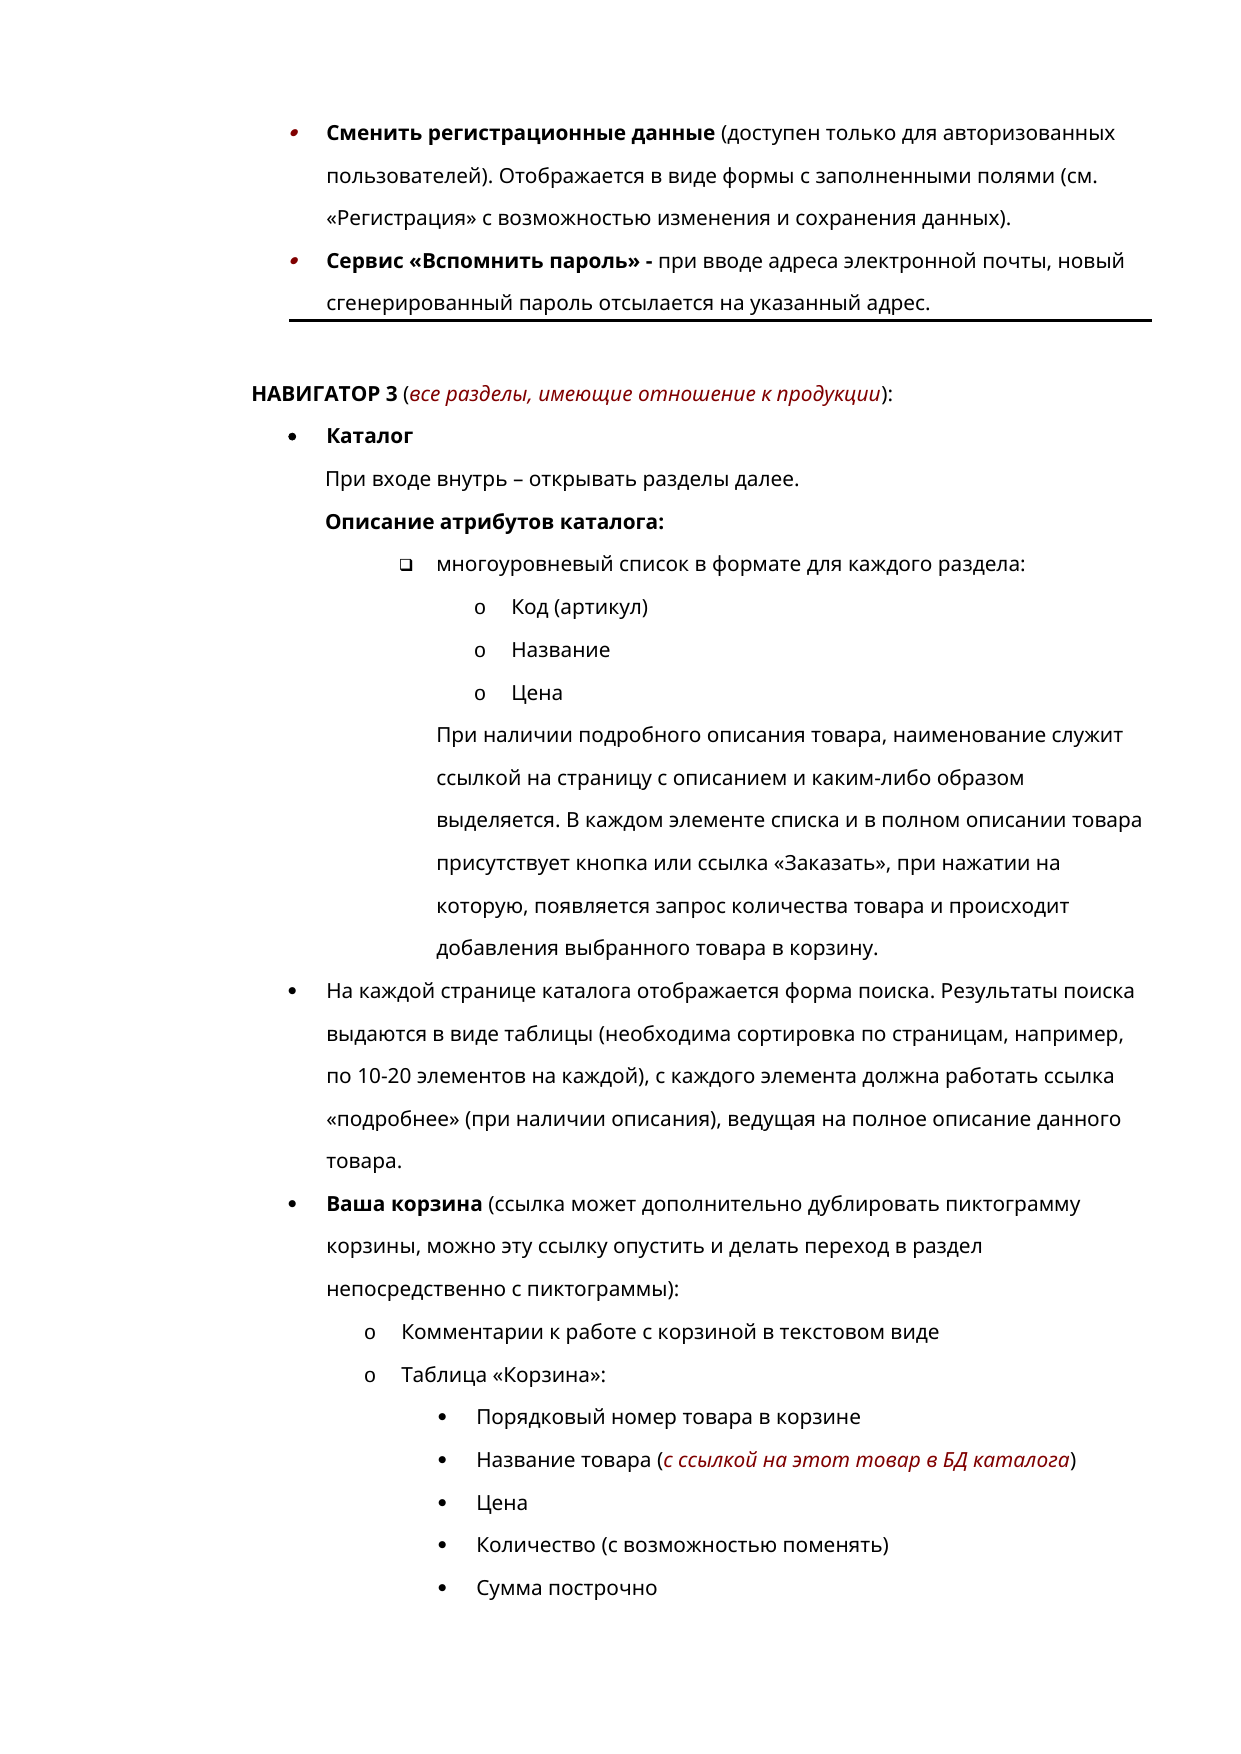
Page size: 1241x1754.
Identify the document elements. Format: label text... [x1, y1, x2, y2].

list Цена [473, 678, 1152, 706]
list Сменить регистрационные данные (доступен только для авторизованных пользователей). Отображается в виде формы с заполненными полями (см. «Регистрация» с возможностью изменения и сохранения данных). [288, 118, 1152, 232]
list На каждой странице каталога отображается форма поиска. Результаты поиска выдаются в виде таблицы (необходима сортировка по страницам, например, по 10-20 элементов на каждой), с каждого элемента должна работать ссылка «подробнее» (при наличии описания), ведущая на полное описание данного товара. [288, 976, 1152, 1175]
list Таблица «Корзина»: [363, 1360, 1152, 1388]
text Описание атрибутов каталога: [325, 507, 1152, 535]
list Сервис «Вспомнить пароль» - при вводе адреса электронной почты, новый сгенерированный пароль отсылается на указанный адрес. [288, 246, 1152, 322]
list Каталог [288, 422, 1152, 450]
text НАВИГАТОР 3 (все разделы, имеющие отношение к продукции): [251, 379, 1152, 407]
list Сумма построчно [438, 1573, 1152, 1601]
list Код (артикул) [473, 592, 1152, 621]
list Цена [438, 1488, 1152, 1516]
list Порядковый номер товара в корзине [438, 1402, 1152, 1431]
list многоуровневый список в формате для каждого раздела: [398, 549, 1152, 578]
text При входе внутрь – открывать разделы далее. [325, 464, 1152, 493]
list Название товара (с ссылкой на этот товар в БД каталога) [438, 1445, 1152, 1473]
text При наличии подробного описания товара, наименование служит ссылкой на страницу с описанием и каким-либо образом выделяется. В каждом элементе списка и в полном описании товара присутствует кнопка или ссылка «Заказать», при нажатии на которую, появляется запрос количества товара и происходит добавления выбранного товара в корзину. [436, 720, 1152, 962]
list Комментарии к работе с корзиной в текстовом виде [363, 1317, 1152, 1345]
list Название [473, 635, 1152, 663]
list Количество (с возможностью поменять) [438, 1530, 1152, 1559]
list Ваша корзина (ссылка может дополнительно дублировать пиктограмму корзины, можно эту ссылку опустить и делать переход в раздел непосредственно с пиктограммы): [288, 1189, 1152, 1303]
